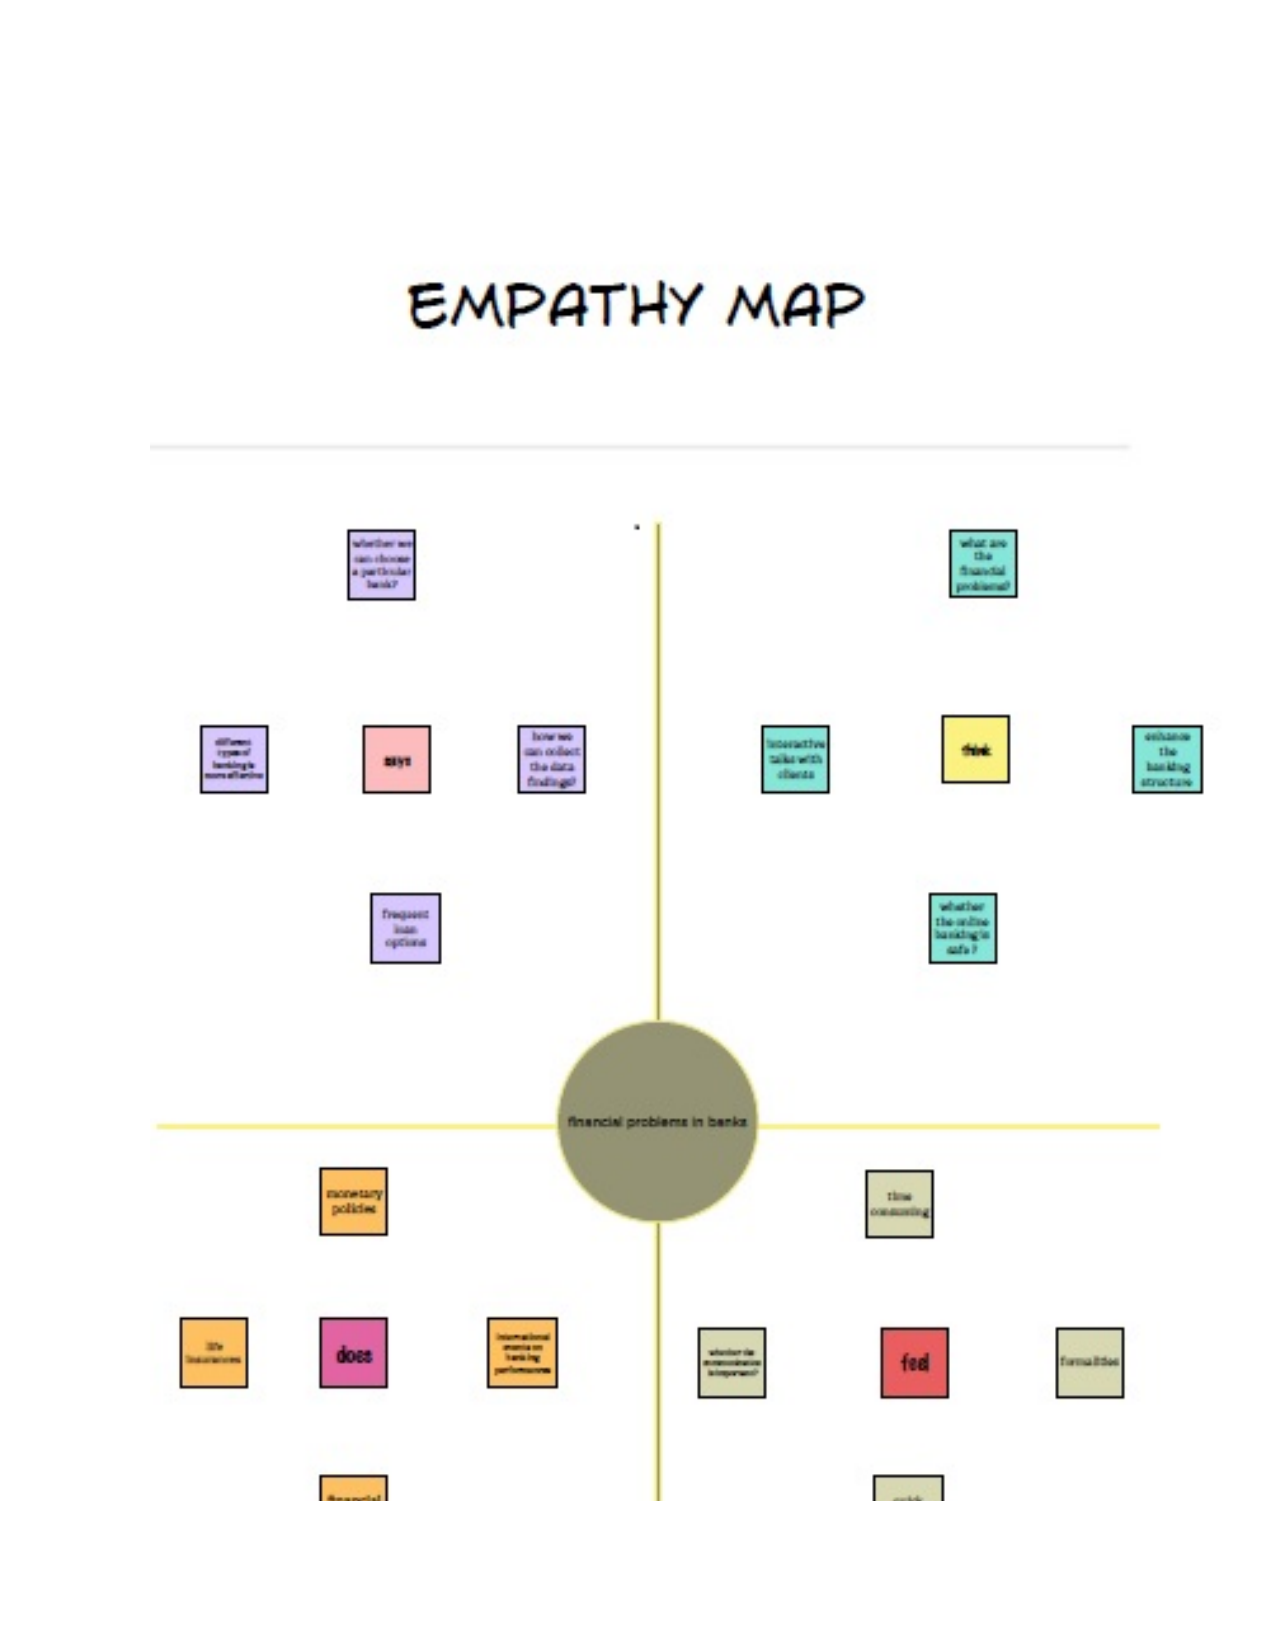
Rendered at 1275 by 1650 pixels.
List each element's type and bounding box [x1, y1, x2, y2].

picture [150, 150, 1247, 1501]
